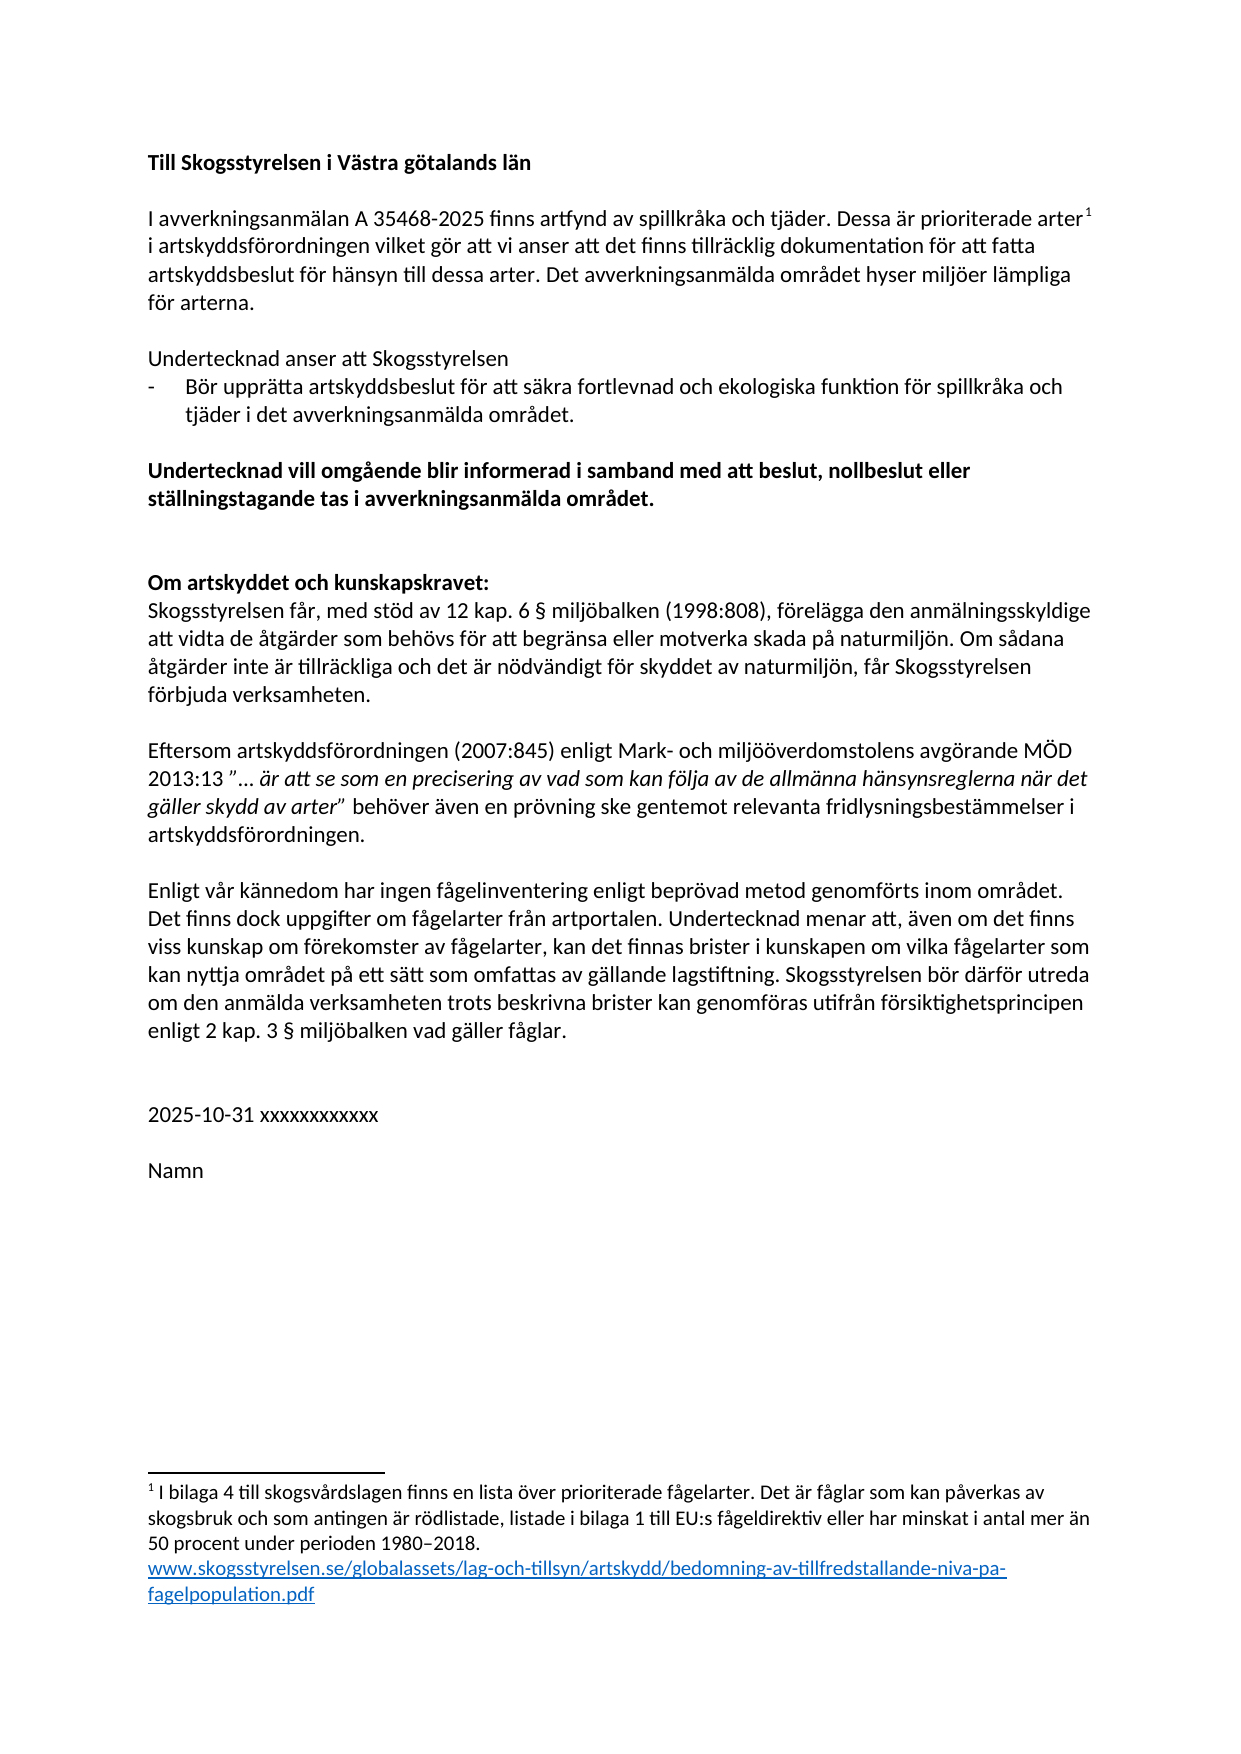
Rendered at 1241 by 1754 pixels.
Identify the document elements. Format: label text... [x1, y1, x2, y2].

text Undertecknad vill omgående blir informerad i samband med att beslut, nollbeslut eller ställningstagande tas i avverkningsanmälda området. [148, 456, 1093, 512]
text Namn [148, 1156, 1093, 1184]
text I avverkningsanmälan A 35468-2025 finns artfynd av spillkråka och tjäder. Dessa är prioriterade arter i artskyddsförordningen vilket gör att vi anser att det finns tillräcklig dokumentation för att fatta artskyddsbeslut för hänsyn till dessa arter. Det avverkningsanmälda området hyser miljöer lämpliga för arterna. [148, 204, 1093, 316]
text Till Skogsstyrelsen i Västra götalands län [148, 148, 1093, 176]
text 2025-10-31 xxxxxxxxxxxx [148, 1100, 1093, 1128]
text Undertecknad anser att Skogsstyrelsen [148, 344, 1093, 372]
text gäller skydd av arter” behöver även en prövning ske gentemot relevanta fridlysningsbestämmelser i artskyddsförordningen. [148, 792, 1093, 848]
text Eftersom artskyddsförordningen (2007:845) enligt Mark- och miljööverdomstolens avgörande MÖD 2013:13 ”… är att se som en precisering av vad som kan följa av de allmänna hänsynsreglerna när det [148, 736, 1093, 792]
list Bör upprätta artskyddsbeslut för att säkra fortlevnad och ekologiska funktion för spillkråka och tjäder i det avverkningsanmälda området. [148, 372, 1093, 428]
text Skogsstyrelsen får, med stöd av 12 kap. 6 § miljöbalken (1998:808), förelägga den anmälningsskyldige att vidta de åtgärder som behövs för att begränsa eller motverka skada på naturmiljön. Om sådana åtgärder inte är tillräckliga och det är nödvändigt för skyddet av naturmiljön, får Skogsstyrelsen förbjuda verksamheten. [148, 596, 1093, 708]
text Enligt vår kännedom har ingen fågelinventering enligt beprövad metod genomförts inom området. Det finns dock uppgifter om fågelarter från artportalen. Undertecknad menar att, även om det finns viss kunskap om förekomster av fågelarter, kan det finnas brister i kunskapen om vilka fågelarter som kan nyttja området på ett sätt som omfattas av gällande lagstiftning. Skogsstyrelsen bör därför utreda om den anmälda verksamheten trots beskrivna brister kan genomföras utifrån försiktighetsprincipen enligt 2 kap. 3 § miljöbalken vad gäller fåglar. [148, 876, 1093, 1044]
text Om artskyddet och kunskapskravet: [148, 568, 1093, 596]
